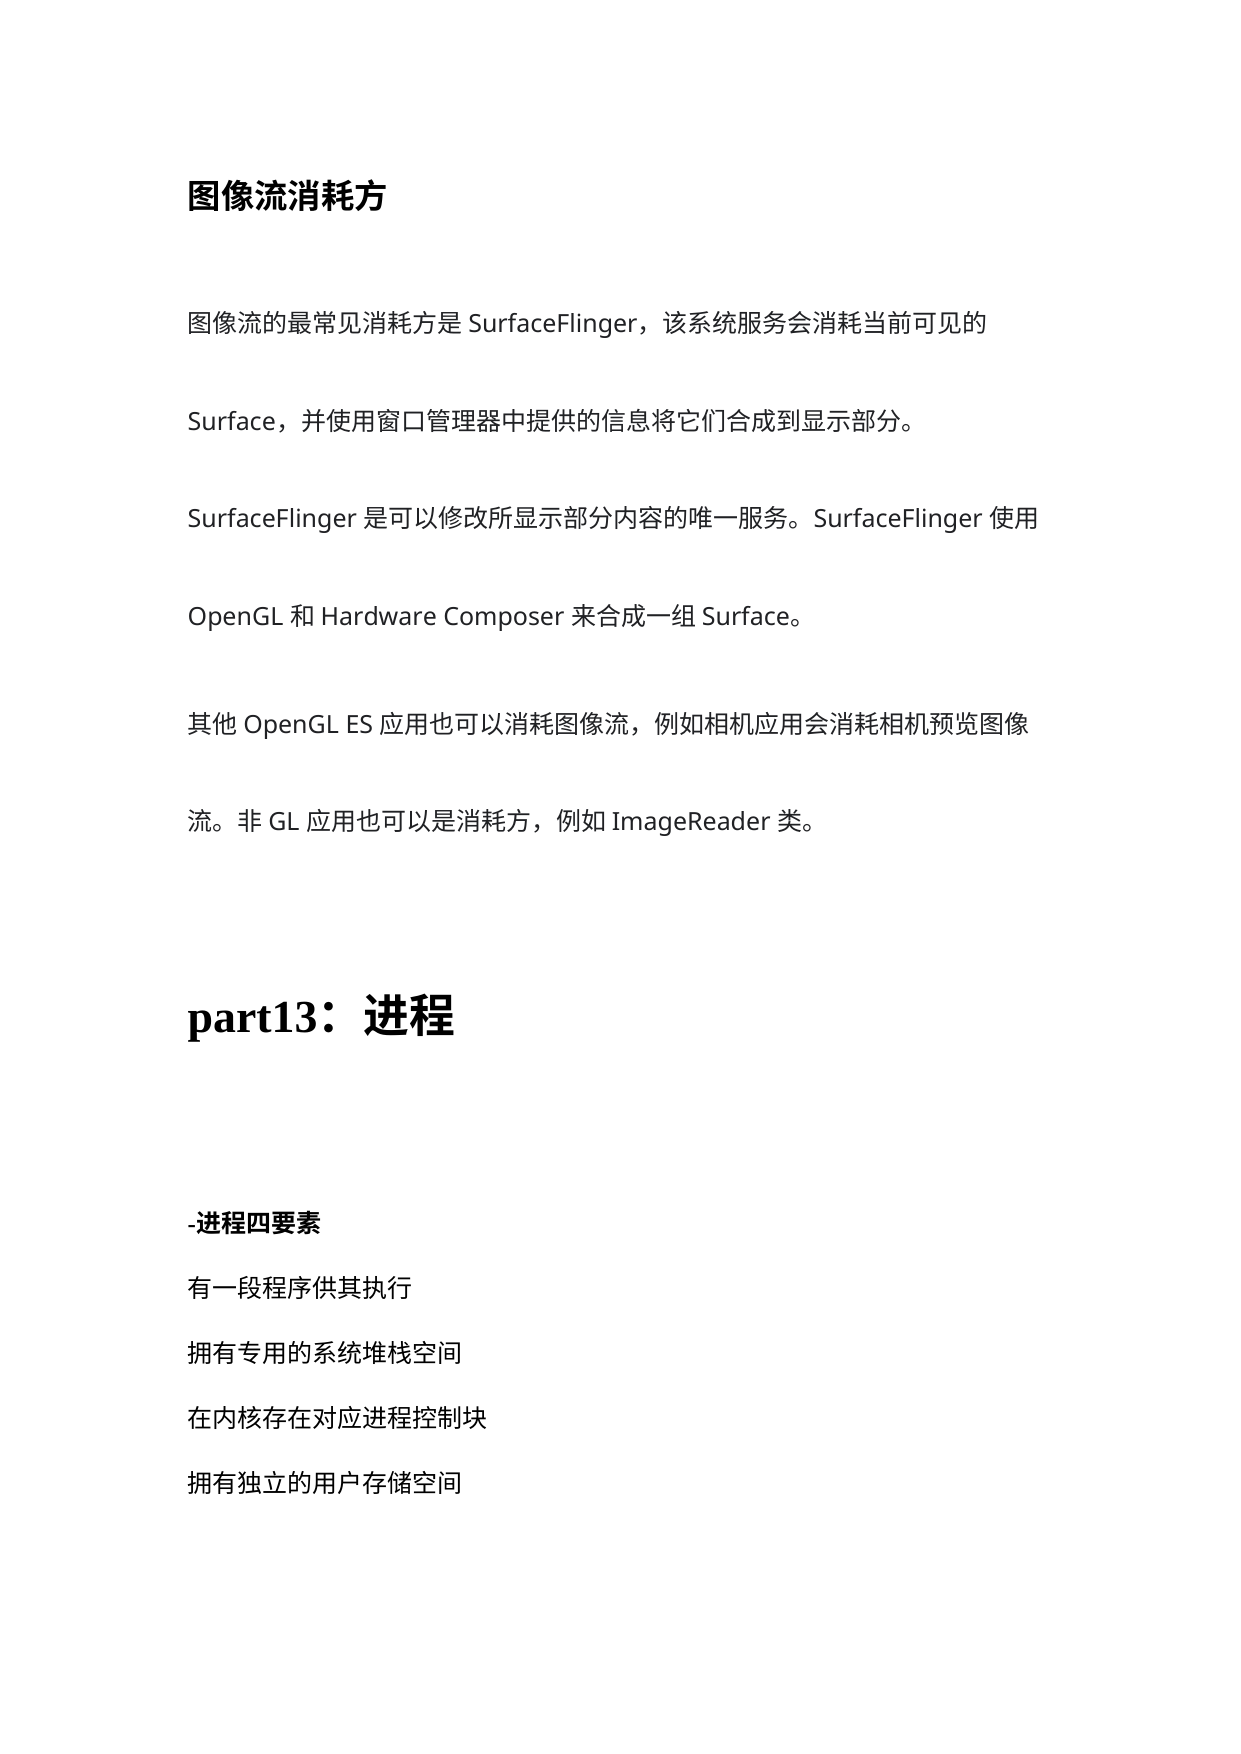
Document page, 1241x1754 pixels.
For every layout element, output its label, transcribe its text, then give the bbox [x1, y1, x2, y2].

text 其他 OpenGL ES 应用也可以消耗图像流，例如相机应用会消耗相机预览图像流。非 GL 应用也可以是消耗方，例如 ImageReader 类。 [187, 690, 1053, 852]
text 拥有专用的系统堆栈空间 [187, 1319, 1053, 1384]
text 拥有独立的用户存储空间 [187, 1449, 1053, 1514]
text 有一段程序供其执行 [187, 1254, 1053, 1319]
text -进程四要素 [187, 1189, 1053, 1254]
text 图像流的最常见消耗方是 SurfaceFlinger，该系统服务会消耗当前可见的 Surface，并使用窗口管理器中提供的信息将它们合成到显示部分。SurfaceFlinger 是可以修改所显示部分内容的唯一服务。SurfaceFlinger 使用 OpenGL 和 Hardware Composer 来合成一组 Surface。 [187, 289, 1053, 647]
subtitle 图像流消耗方 [187, 162, 1053, 227]
text 在内核存在对应进程控制块 [187, 1384, 1053, 1449]
subtitle part13：进程 [187, 963, 1053, 1061]
